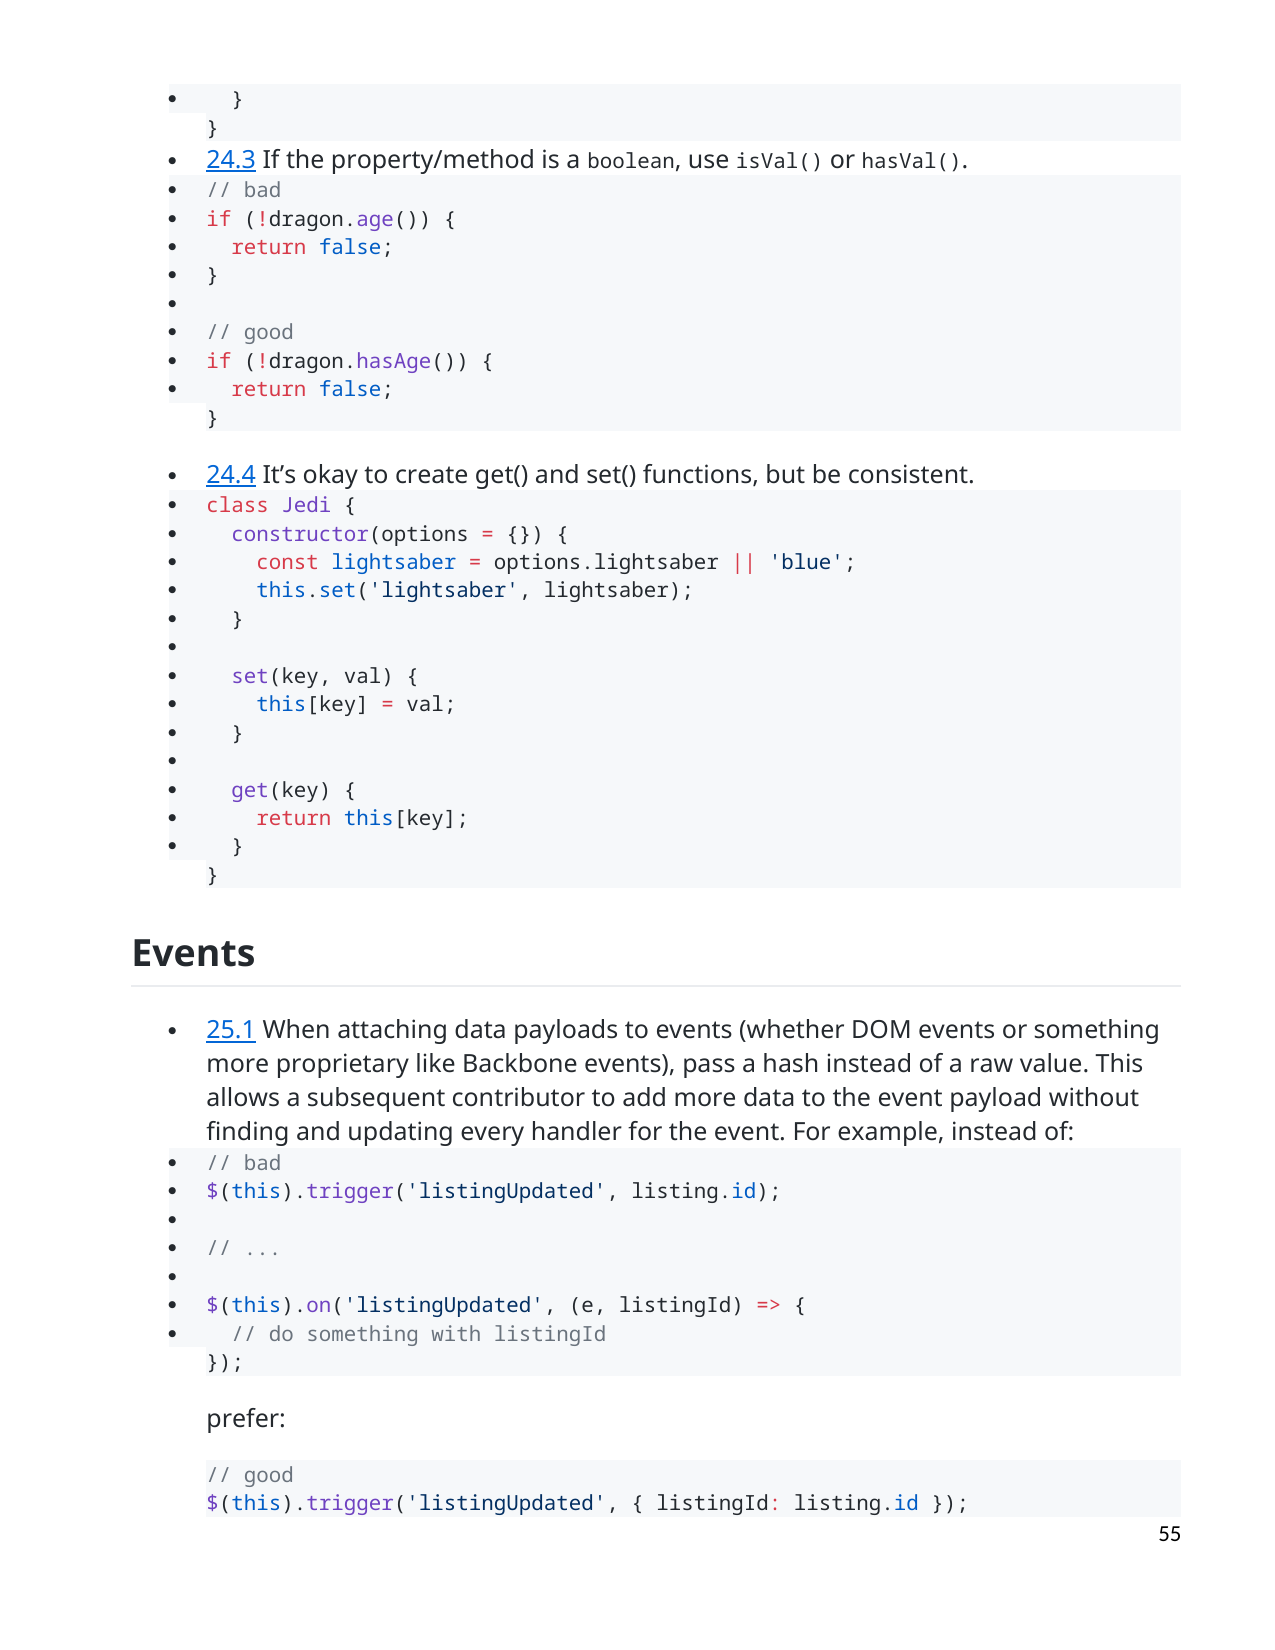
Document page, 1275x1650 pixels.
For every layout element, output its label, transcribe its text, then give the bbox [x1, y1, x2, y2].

list const lightsaber = options.lightsaber || 'blue'; [169, 547, 1181, 576]
text } [206, 113, 1181, 141]
list return this[key]; [169, 803, 1181, 832]
list // ... [169, 1233, 1181, 1262]
list $(this).trigger('listingUpdated', listing.id); [169, 1177, 1181, 1205]
text } [206, 860, 1181, 888]
list set(key, val) { [169, 661, 1181, 689]
list } [169, 84, 1181, 113]
list // bad [169, 175, 1181, 204]
list constructor(options = {}) { [169, 519, 1181, 547]
list } [169, 604, 1181, 632]
list return false; [169, 374, 1181, 403]
text // good [206, 1460, 1181, 1488]
list // good [169, 317, 1181, 346]
list get(key) { [169, 775, 1181, 803]
subtitle Events [131, 926, 1181, 985]
list if (!dragon.hasAge()) { [169, 346, 1181, 374]
list return false; [169, 232, 1181, 261]
list 24.3 If the property/method is a boolean, use isVal() or hasVal(). [169, 141, 1181, 175]
text prefer: [206, 1401, 1181, 1435]
text }); [206, 1347, 1181, 1376]
list $(this).on('listingUpdated', (e, listingId) => { [169, 1290, 1181, 1319]
list 25.1 When attaching data payloads to events (whether DOM events or something more proprietary like Backbone events), pass a hash instead of a raw value. This allows a subsequent contributor to add more data to the event payload without finding and updating every handler for the event. For example, instead of: [169, 1012, 1181, 1148]
list } [169, 832, 1181, 860]
list this.set('lightsaber', lightsaber); [169, 576, 1181, 604]
list } [169, 718, 1181, 746]
list // do something with listingId [169, 1319, 1181, 1347]
list 24.4 It’s okay to create get() and set() functions, but be consistent. [169, 456, 1181, 490]
text $(this).trigger('listingUpdated', { listingId: listing.id }); [206, 1488, 1181, 1517]
list } [169, 261, 1181, 289]
list // bad [169, 1148, 1181, 1177]
list this[key] = val; [169, 689, 1181, 718]
list class Jedi { [169, 490, 1181, 519]
text } [206, 403, 1181, 431]
list if (!dragon.age()) { [169, 204, 1181, 232]
